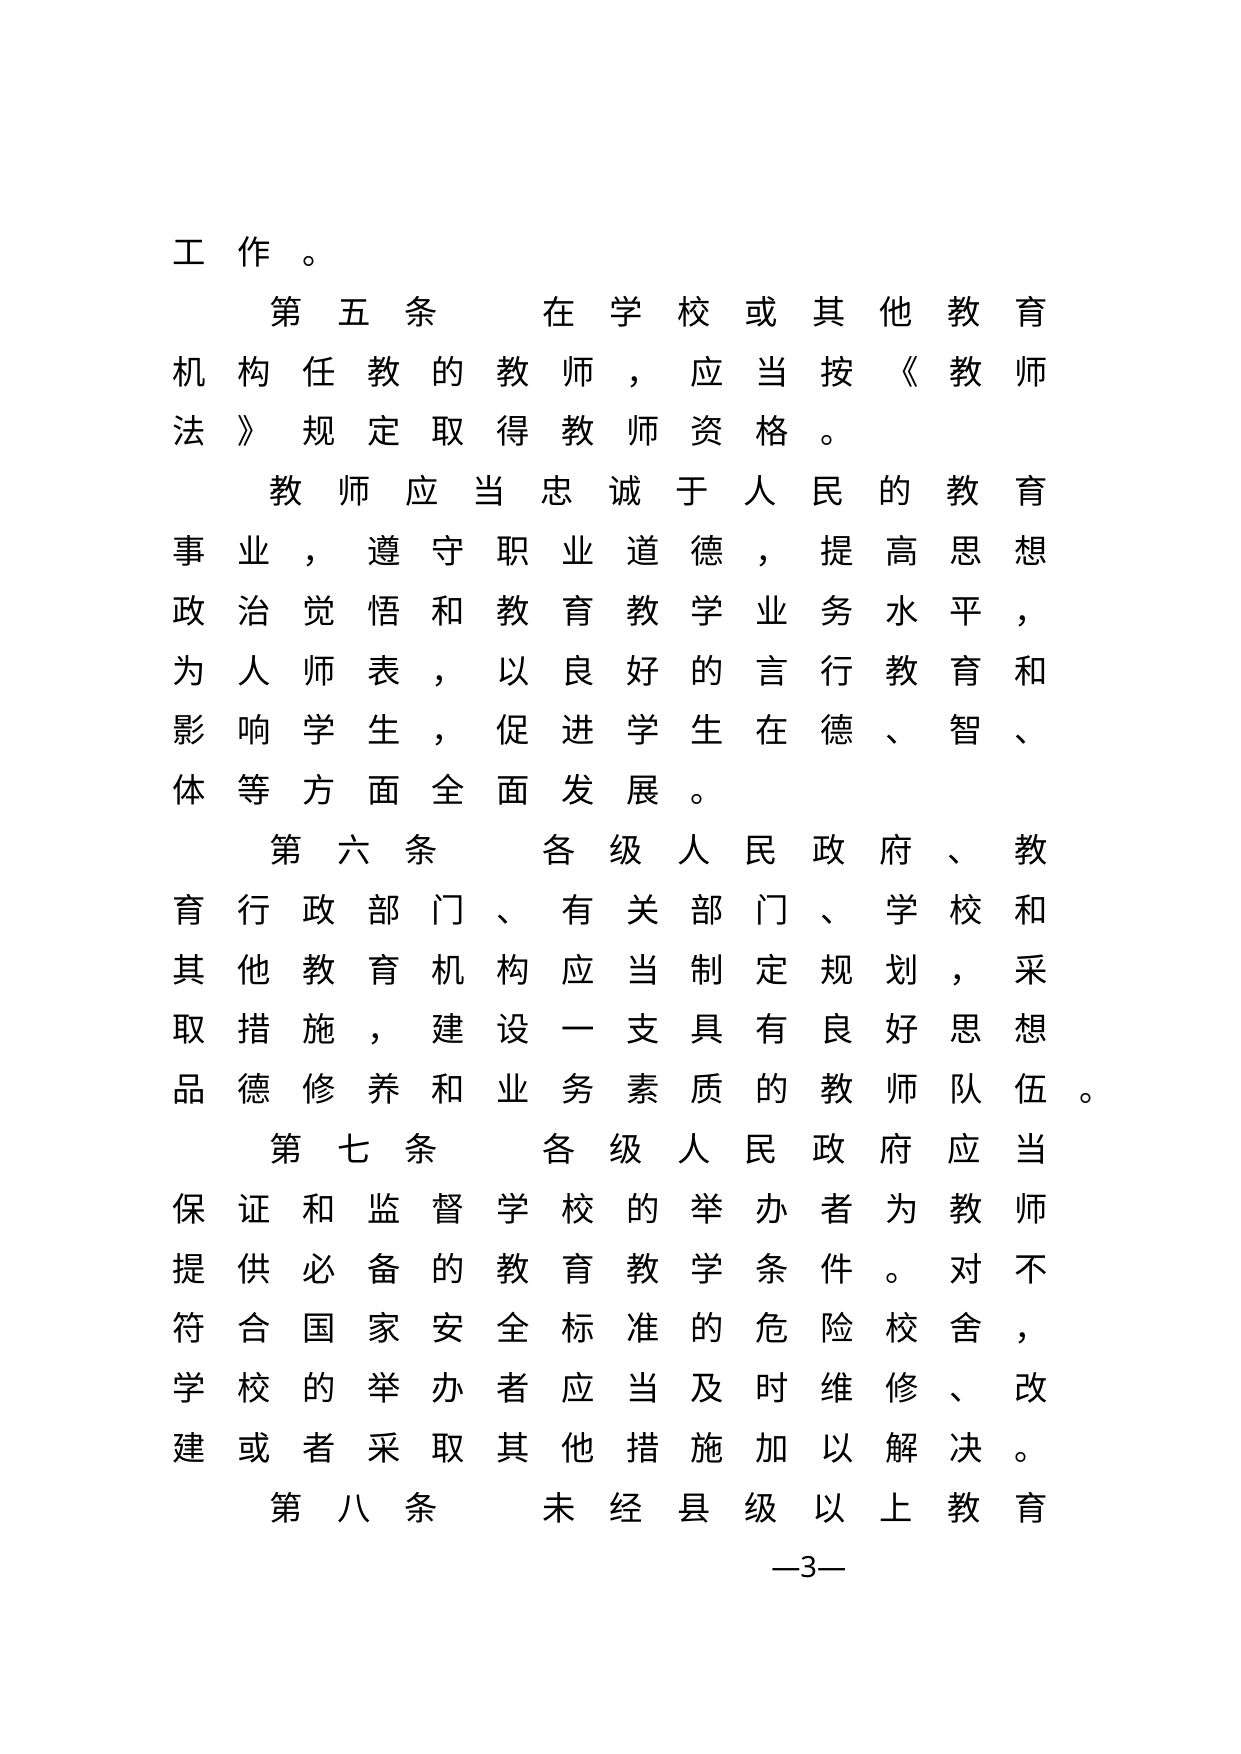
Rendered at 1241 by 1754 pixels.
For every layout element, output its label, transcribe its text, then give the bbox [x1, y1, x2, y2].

text 第五条 在学校或其他教育机构任教的教师，应当按《教师法》规定取得教师资格。 [172, 280, 1079, 459]
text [172, 1476, 1079, 1536]
text 教师应当忠诚于人民的教育事业，遵守职业道德，提高思想政治觉悟和教育教学业务水平，为人师表，以良好的言行教育和影响学生，促进学生在德、智、体等方面全面发展。 [172, 459, 1079, 818]
text 第六条 各级人民政府、教育行政部门、有关部门、学校和其他教育机构应当制定规划，采取措施，建设一支具有良好思想品德修养和业务素质的教师队伍。 [172, 818, 1079, 1117]
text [172, 220, 1079, 280]
text 第七条 各级人民政府应当保证和监督学校的举办者为教师提供必备的教育教学条件。对不符合国家安全标准的危险校舍，学校的举办者应当及时维修、改建或者采取其他措施加以解决。 [172, 1117, 1079, 1476]
